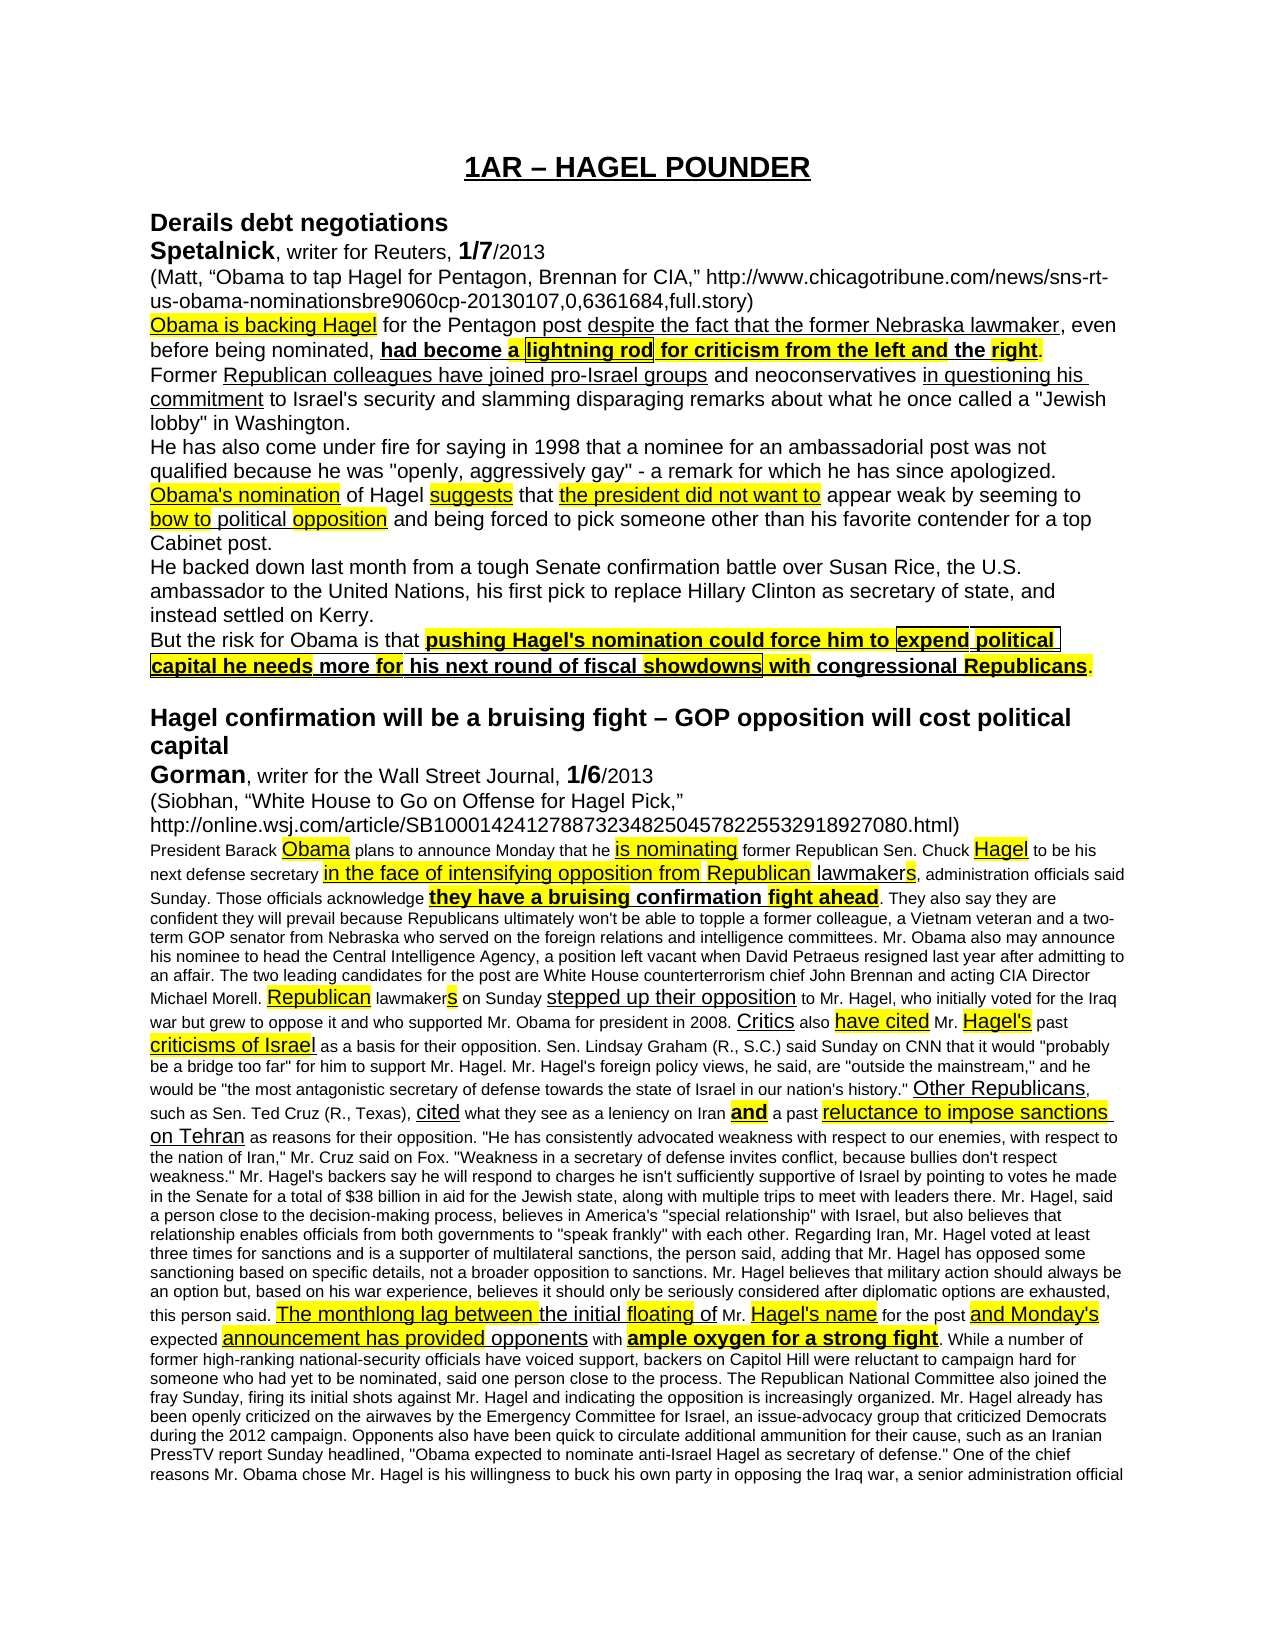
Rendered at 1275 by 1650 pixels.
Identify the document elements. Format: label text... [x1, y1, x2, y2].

text (Siobhan, “White House to Go on Offense for Hagel Pick,” http://online.wsj.com/article/SB10001424127887323482504578225532918927080.html) [150, 789, 1125, 837]
text Obama's nomination of Hagel suggests that the president did not want to appear weak by seeming to bow to political opposition and being forced to pick someone other than his favorite contender for a top Cabinet post. [150, 483, 1125, 554]
subtitle Hagel confirmation will be a bruising fight – GOP opposition will cost political capital [150, 702, 1125, 760]
text Gorman, writer for the Wall Street Journal, 1/6/2013 [150, 760, 1125, 789]
text But the risk for Obama is that pushing Hagel's nomination could force him to expend political capital he needs more for his next round of fiscal showdowns with congressional Republicans. [150, 626, 1125, 678]
subtitle 1ar – hagel pounder [150, 150, 1125, 183]
subtitle Derails debt negotiations [150, 207, 1125, 236]
text Spetalnick, writer for Reuters, 1/7/2013 [150, 236, 1125, 265]
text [150, 837, 1125, 1483]
text Former Republican colleagues have joined pro-Israel groups and neoconservatives in questioning his commitment to Israel's security and slamming disparaging remarks about what he once called a "Jewish lobby" in Washington. [150, 363, 1125, 435]
text He has also come under fire for saying in 1998 that a nominee for an ambassadorial post was not qualified because he was "openly, aggressively gay" - a remark for which he has since apologized. [150, 435, 1125, 483]
text (Matt, “Obama to tap Hagel for Pentagon, Brennan for CIA,” http://www.chicagotribune.com/news/sns-rt-us-obama-nominationsbre9060cp-20130107,0,6361684,full.story) [150, 265, 1125, 313]
text Obama is backing Hagel for the Pentagon post despite the fact that the former Nebraska lawmaker, even before being nominated, had become a lightning rod for criticism from the left and the right. [150, 313, 1125, 363]
text He backed down last month from a tough Senate confirmation battle over Susan Rice, the U.S. ambassador to the United Nations, his first pick to replace Hillary Clinton as secretary of state, and instead settled on Kerry. [150, 554, 1125, 626]
